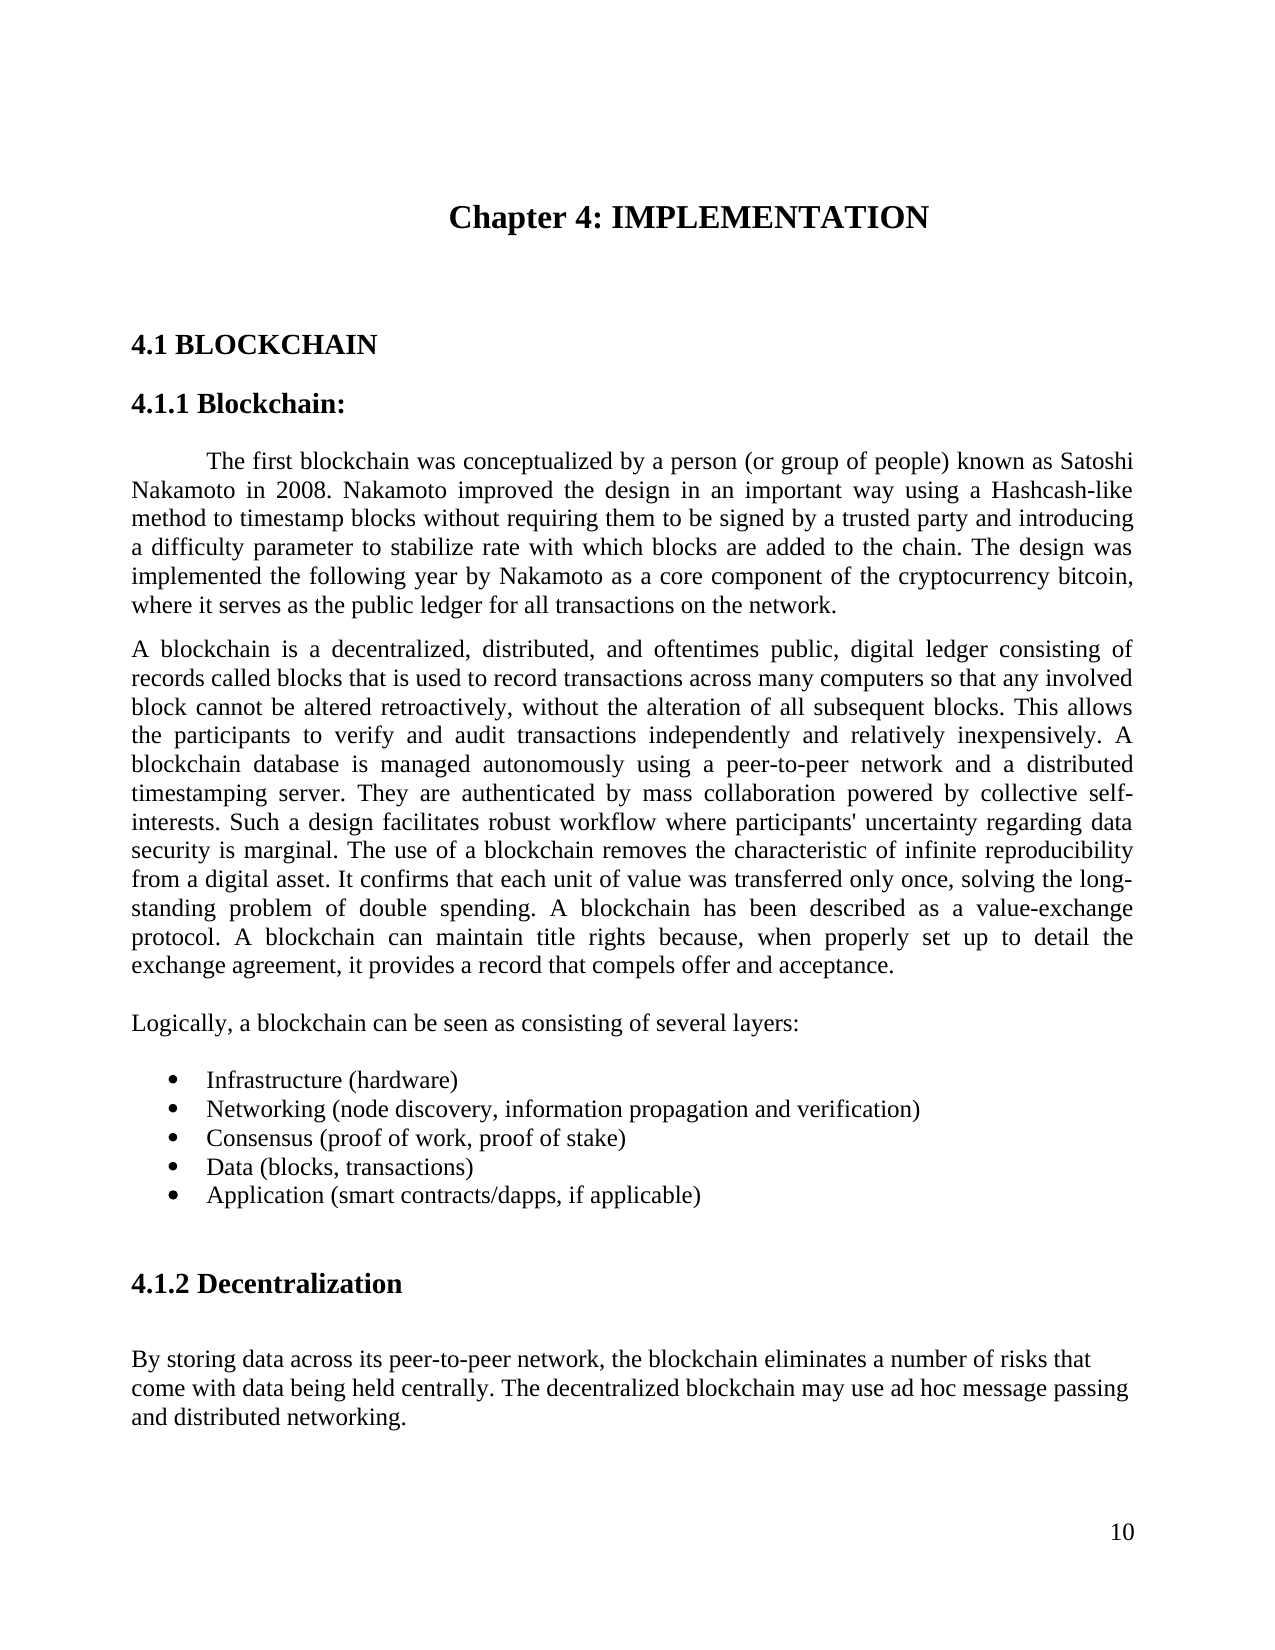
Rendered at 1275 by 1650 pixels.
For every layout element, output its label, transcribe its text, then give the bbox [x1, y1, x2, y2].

list Application (smart contracts/dapps, if applicable) [169, 1180, 1134, 1209]
text Chapter 4: IMPLEMENTATION [131, 197, 1247, 236]
list Networking (node discovery, information propagation and verification) [169, 1094, 1134, 1123]
list Infrastructure (hardware) [169, 1065, 1134, 1094]
list Data (blocks, transactions) [169, 1152, 1134, 1180]
text By storing data across its peer-to-peer network, the blockchain eliminates a number of risks that come with data being held centrally. The decentralized blockchain may use ad hoc message passing and distributed networking. [131, 1344, 1134, 1431]
text 4.1.1 Blockchain: [131, 387, 1134, 420]
text 4.1.2 Decentralization [131, 1267, 1134, 1300]
list Consensus (proof of work, proof of stake) [169, 1123, 1134, 1152]
text A blockchain is a decentralized, distributed, and oftentimes public, digital ledger consisting of records called blocks that is used to record transactions across many computers so that any involved block cannot be altered retroactively, without the alteration of all subsequent blocks. This allows the participants to verify and audit transactions independently and relatively inexpensively. A blockchain database is managed autonomously using a peer-to-peer network and a distributed timestamping server. They are authenticated by mass collaboration powered by collective self-interests. Such a design facilitates robust workflow where participants' uncertainty regarding data security is marginal. The use of a blockchain removes the characteristic of infinite reproducibility from a digital asset. It confirms that each unit of value was transferred only once, solving the long-standing problem of double spending. A blockchain has been described as a value-exchange protocol. A blockchain can maintain title rights because, when properly set up to detail the exchange agreement, it provides a record that compels offer and acceptance. [131, 634, 1134, 979]
text The first blockchain was conceptualized by a person (or group of people) known as Satoshi Nakamoto in 2008. Nakamoto improved the design in an important way using a Hashcash-like method to timestamp blocks without requiring them to be signed by a trusted party and introducing a difficulty parameter to stabilize rate with which blocks are added to the chain. The design was implemented the following year by Nakamoto as a core component of the cryptocurrency bitcoin, where it serves as the public ledger for all transactions on the network. [131, 446, 1134, 618]
text Logically, a blockchain can be seen as consisting of several layers: [131, 1008, 1134, 1037]
text 4.1 BLOCKCHAIN [131, 327, 1247, 361]
